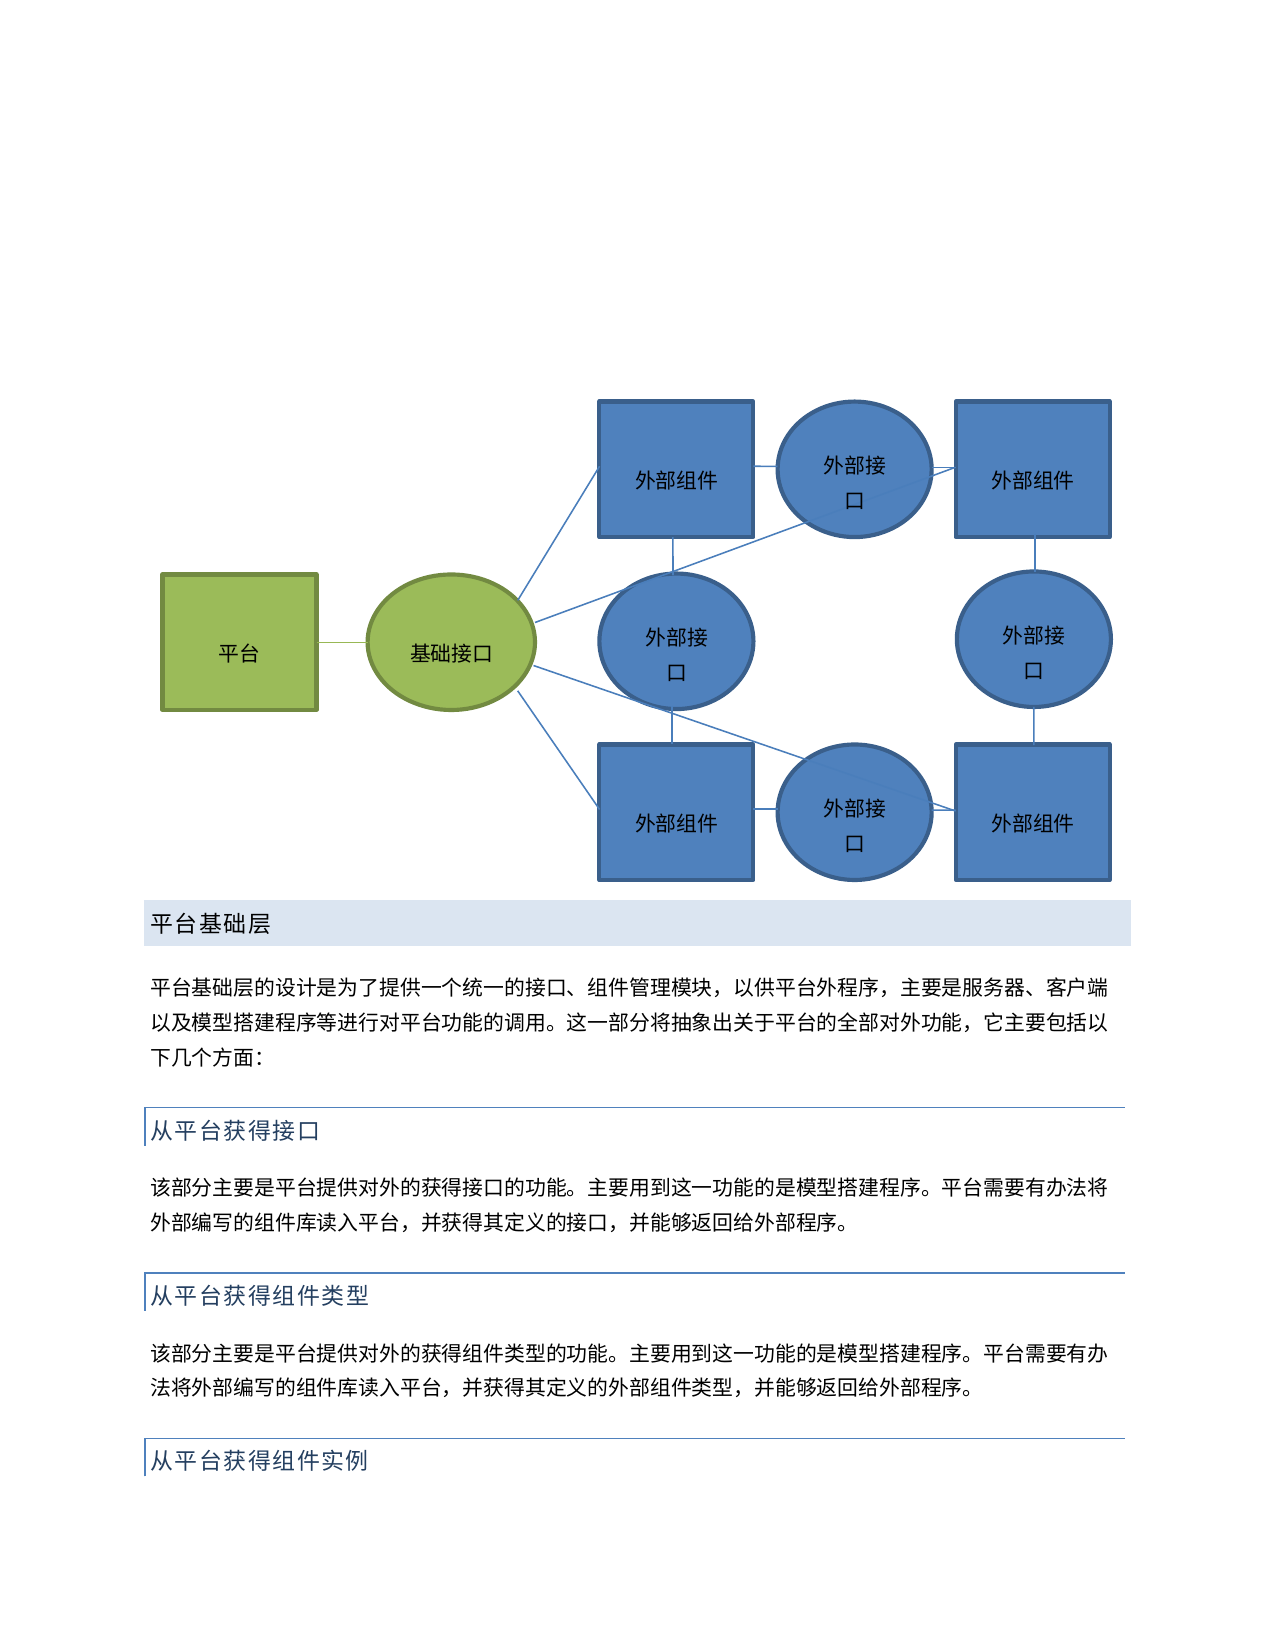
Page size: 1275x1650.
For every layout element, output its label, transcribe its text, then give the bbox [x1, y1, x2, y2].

text 该部分主要是平台提供对外的获得组件类型的功能。主要用到这一功能的是模型搭建程序。平台需要有办法将外部编写的组件库读入平台，并获得其定义的外部组件类型，并能够返回给外部程序。 [150, 1337, 1125, 1402]
text 平台基础层的设计是为了提供一个统一的接口、组件管理模块，以供平台外程序，主要是服务器、客户端以及模型搭建程序等进行对平台功能的调用。这一部分将抽象出关于平台的全部对外功能，它主要包括以下几个方面： [150, 971, 1125, 1071]
subtitle 从平台获得组件类型 [146, 1274, 1125, 1311]
subtitle 从平台获得组件实例 [146, 1439, 1125, 1476]
subtitle 平台基础层 [150, 906, 1125, 939]
subtitle 从平台获得接口 [146, 1108, 1125, 1146]
text 该部分主要是平台提供对外的获得接口的功能。主要用到这一功能的是模型搭建程序。平台需要有办法将外部编写的组件库读入平台，并获得其定义的接口，并能够返回给外部程序。 [150, 1171, 1125, 1236]
